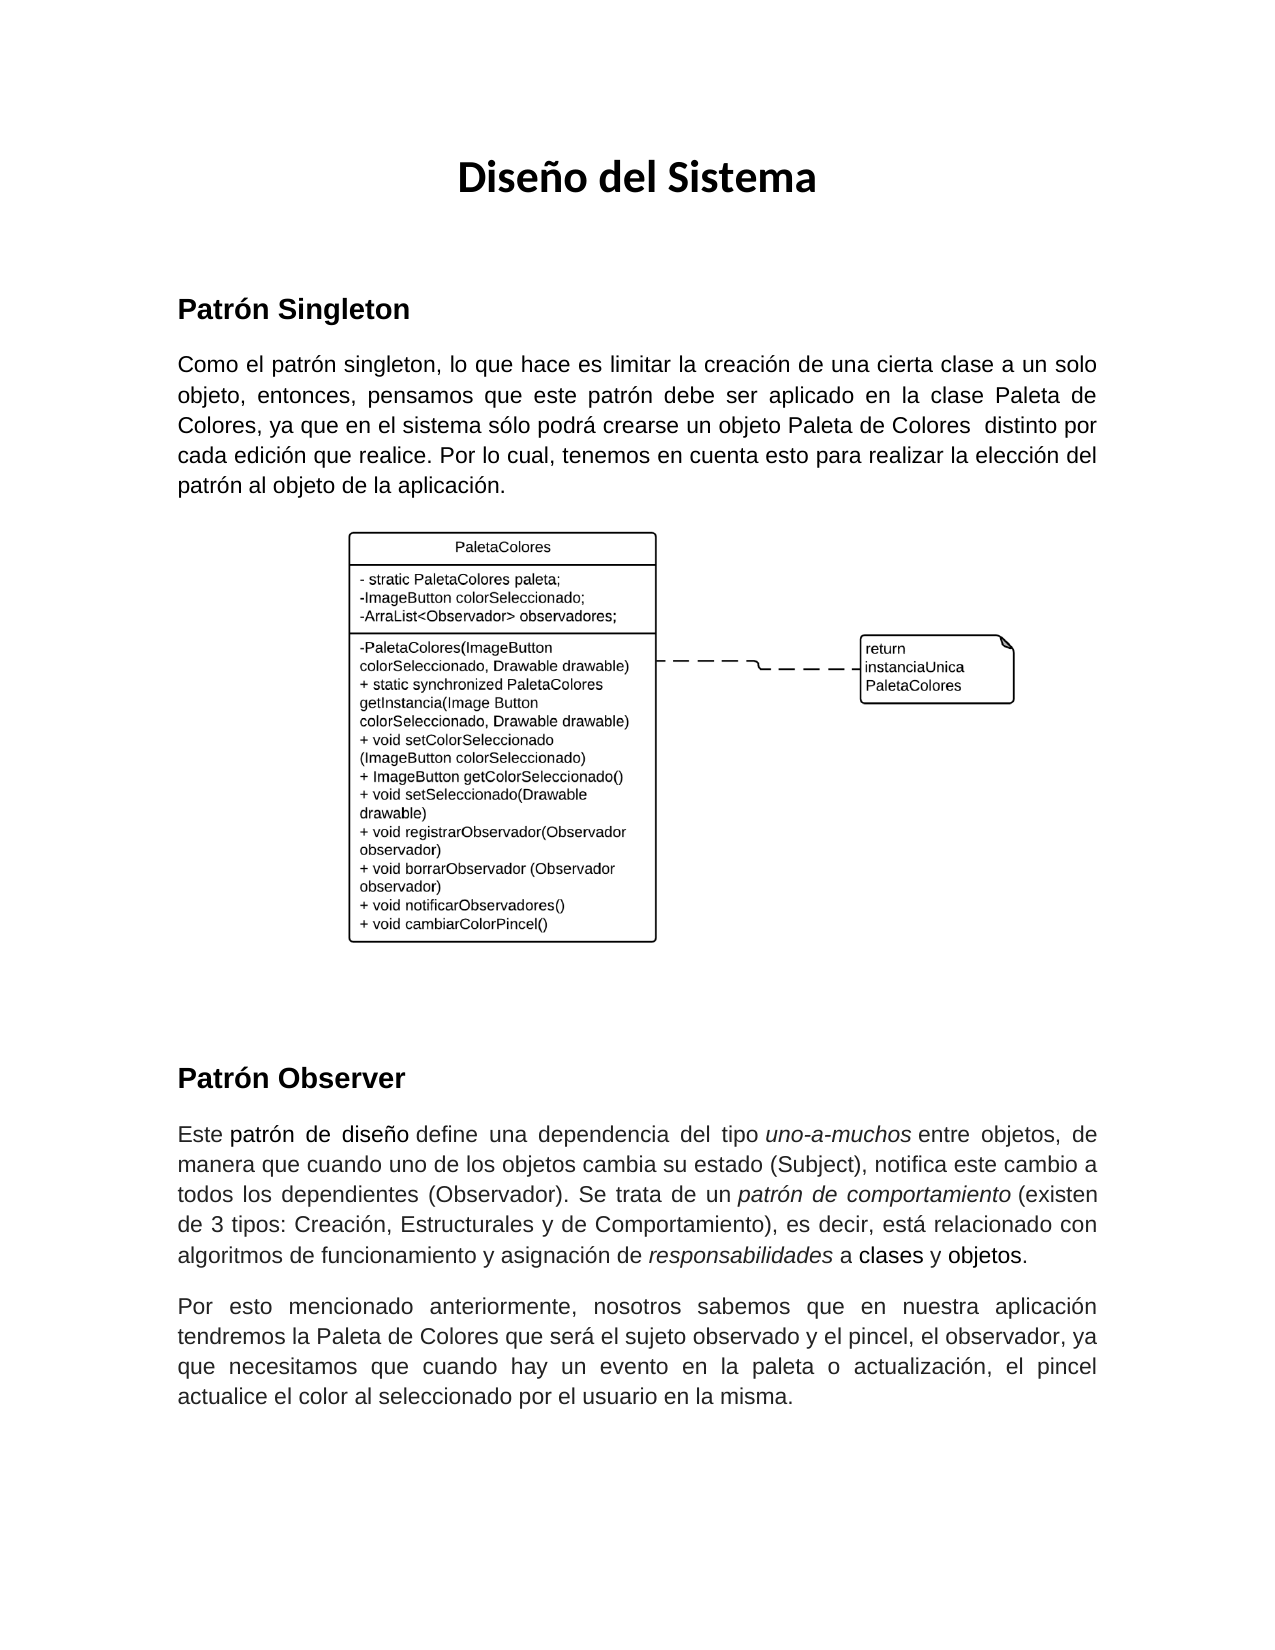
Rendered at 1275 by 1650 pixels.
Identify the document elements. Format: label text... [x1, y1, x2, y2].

text Diseño del Sistema [177, 148, 1098, 203]
text Como el patrón singleton, lo que hace es limitar la creación de una cierta clase a un solo objeto, entonces, pensamos que este patrón debe ser aplicado en la clase Paleta de Colores, ya que en el sistema sólo podrá crearse un objeto Paleta de Colores distinto por cada edición que realice. Por lo cual, tenemos en cuenta esto para realizar la elección del patrón al objeto de la aplicación. [177, 351, 1098, 499]
text Patrón Singleton [177, 292, 1098, 326]
picture [177, 523, 1098, 977]
text Patrón Observer [177, 1061, 1098, 1095]
text Por esto mencionado anteriormente, nosotros sabemos que en nuestra aplicación tendremos la Paleta de Colores que será el sujeto observado y el pincel, el observador, ya que necesitamos que cuando hay un evento en la paleta o actualización, el pincel actualice el color al seleccionado por el usuario en la misma. [177, 1379, 1098, 1410]
text Este patrón de diseño define una dependencia del tipo uno-a-muchos entre objetos, de manera que cuando uno de los objetos cambia su estado (Subject), notifica este cambio a todos los dependientes (Observador). Se trata de un patrón de comportamiento (existen de 3 tipos: Creación, Estructurales y de Comportamiento), es decir, está relacionado con algoritmos de funcionamiento y asignación de responsabilidades a clases y objetos. [177, 1238, 1098, 1268]
text Este patrón de diseño define una dependencia del tipo uno-a-muchos entre objetos, de manera que cuando uno de los objetos cambia su estado (Subject), notifica este cambio a todos los dependientes (Observador). Se trata de un patrón de comportamiento (existen de 3 tipos: Creación, Estructurales y de Comportamiento), es decir, está relacionado con algoritmos de funcionamiento y asignación de responsabilidades a clases y objetos. [177, 1121, 1098, 1151]
